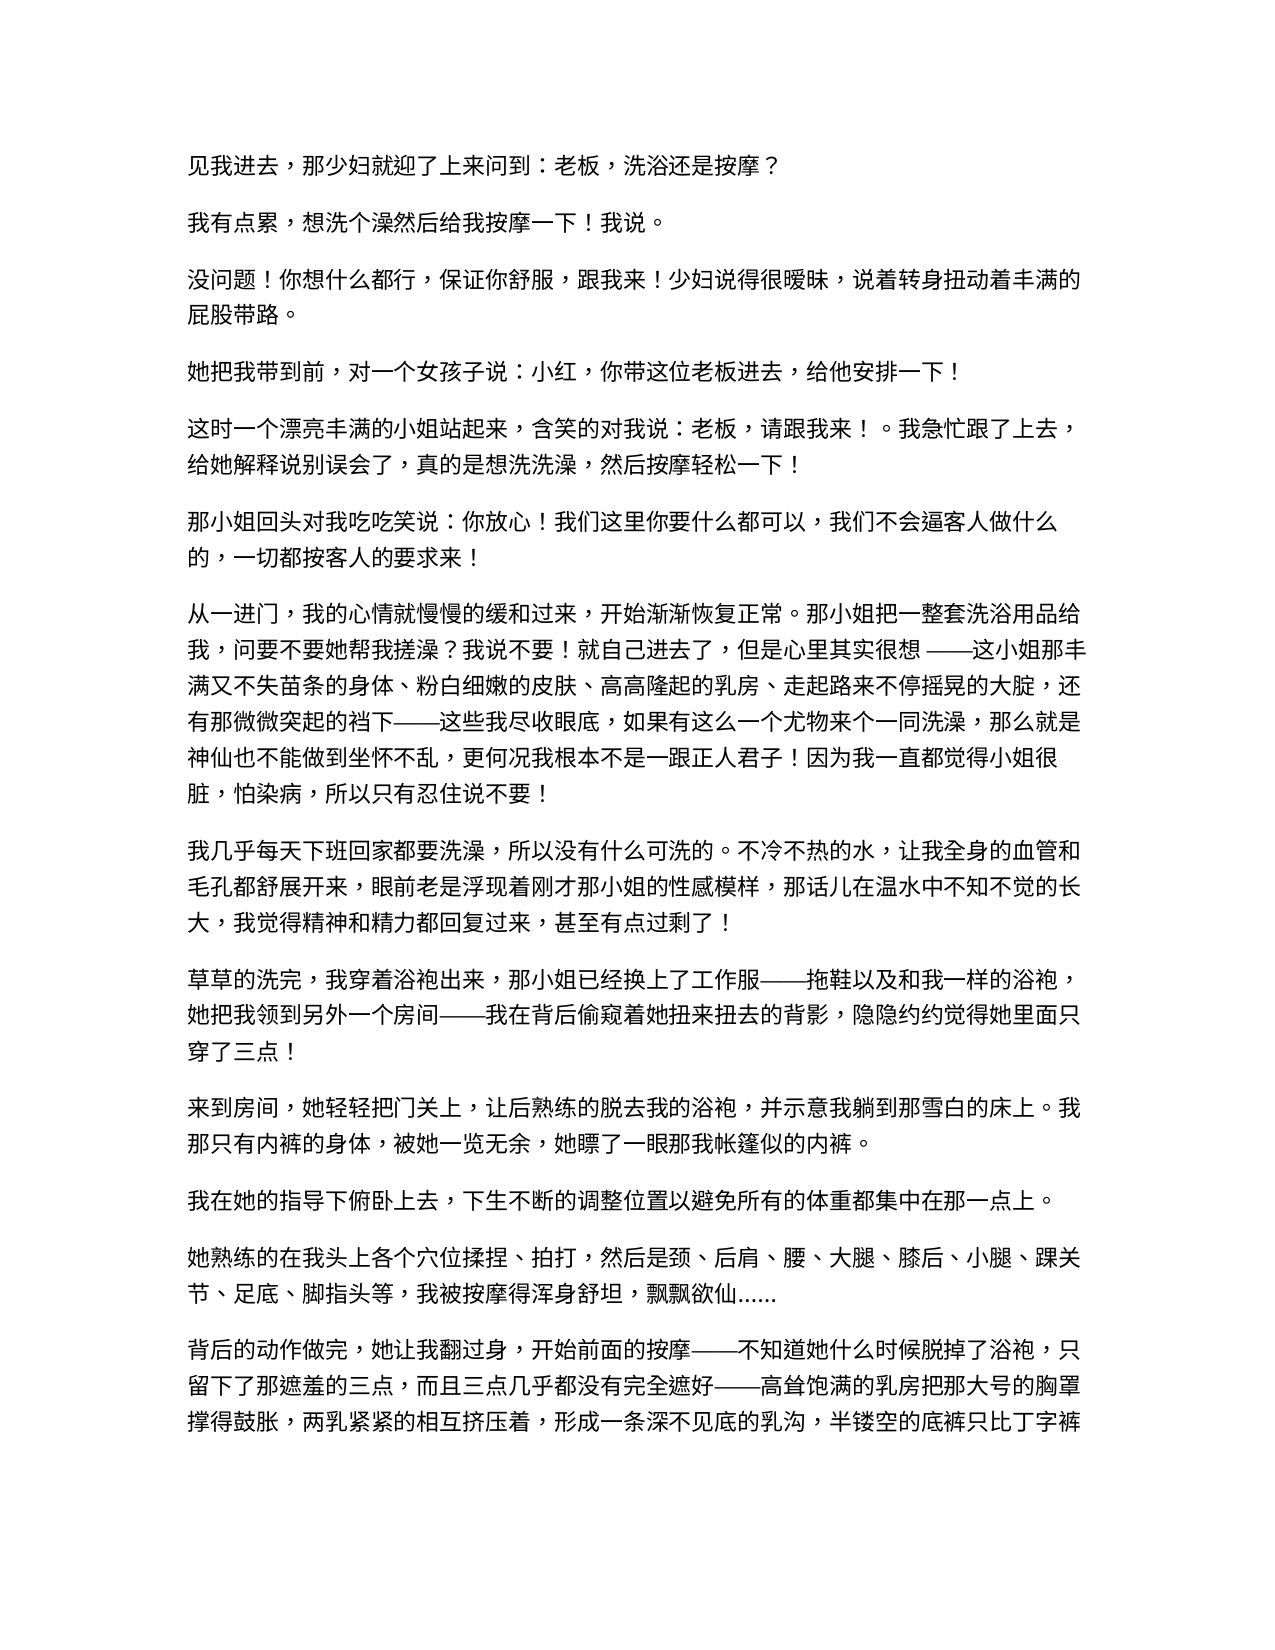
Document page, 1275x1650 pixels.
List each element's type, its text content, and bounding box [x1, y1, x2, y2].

text 见我进去，那少妇就迎了上来问到：老板，洗浴还是按摩？ [187, 150, 1087, 181]
text 我在她的指导下俯卧上去，下生不断的调整位置以避免所有的体重都集中在那一点上。 [187, 1185, 1087, 1216]
text 没问题！你想什么都行，保证你舒服，跟我来！少妇说得很暧昧，说着转身扭动着丰满的屁股带路。 [187, 263, 1087, 331]
text 这时一个漂亮丰满的小姐站起来，含笑的对我说：老板，请跟我来！。我急忙跟了上去，给她解释说别误会了，真的是想洗洗澡，然后按摩轻松一下！ [187, 413, 1087, 480]
text 我有点累，想洗个澡然后给我按摩一下！我说。 [187, 207, 1087, 238]
text 那小姐回头对我吃吃笑说：你放心！我们这里你要什么都可以，我们不会逼客人做什么的，一切都按客人的要求来！ [187, 506, 1087, 573]
text 来到房间，她轻轻把门关上，让后熟练的脱去我的浴袍，并示意我躺到那雪白的床上。我那只有内裤的身体，被她一览无余，她瞟了一眼那我帐篷似的内裤。 [187, 1092, 1087, 1159]
text 她把我带到前，对一个女孩子说：小红，你带这位老板进去，给他安排一下！ [187, 356, 1087, 387]
text 她熟练的在我头上各个穴位揉捏、拍打，然后是颈、后肩、腰、大腿、膝后、小腿、踝关节、足底、脚指头等，我被按摩得浑身舒坦，飘飘欲仙…… [187, 1242, 1087, 1309]
text 我几乎每天下班回家都要洗澡，所以没有什么可洗的。不冷不热的水，让我全身的血管和毛孔都舒展开来，眼前老是浮现着刚才那小姐的性感模样，那话儿在温水中不知不觉的长大，我觉得精神和精力都回复过来，甚至有点过剩了！ [187, 835, 1087, 938]
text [187, 1334, 1087, 1437]
text 草草的洗完，我穿着浴袍出来，那小姐已经换上了工作服——拖鞋以及和我一样的浴袍，她把我领到另外一个房间——我在背后偷窥着她扭来扭去的背影，隐隐约约觉得她里面只穿了三点！ [187, 963, 1087, 1067]
text 从一进门，我的心情就慢慢的缓和过来，开始渐渐恢复正常。那小姐把一整套洗浴用品给我，问要不要她帮我搓澡？我说不要！就自己进去了，但是心里其实很想 ——这小姐那丰满又不失苗条的身体、粉白细嫩的皮肤、高高隆起的乳房、走起路来不停摇晃的大腚，还有那微微突起的裆下——这些我尽收眼底，如果有这么一个尤物来个一同洗澡，那么就是神仙也不能做到坐怀不乱，更何况我根本不是一跟正人君子！因为我一直都觉得小姐很脏，怕染病，所以只有忍住说不要！ [187, 598, 1087, 809]
